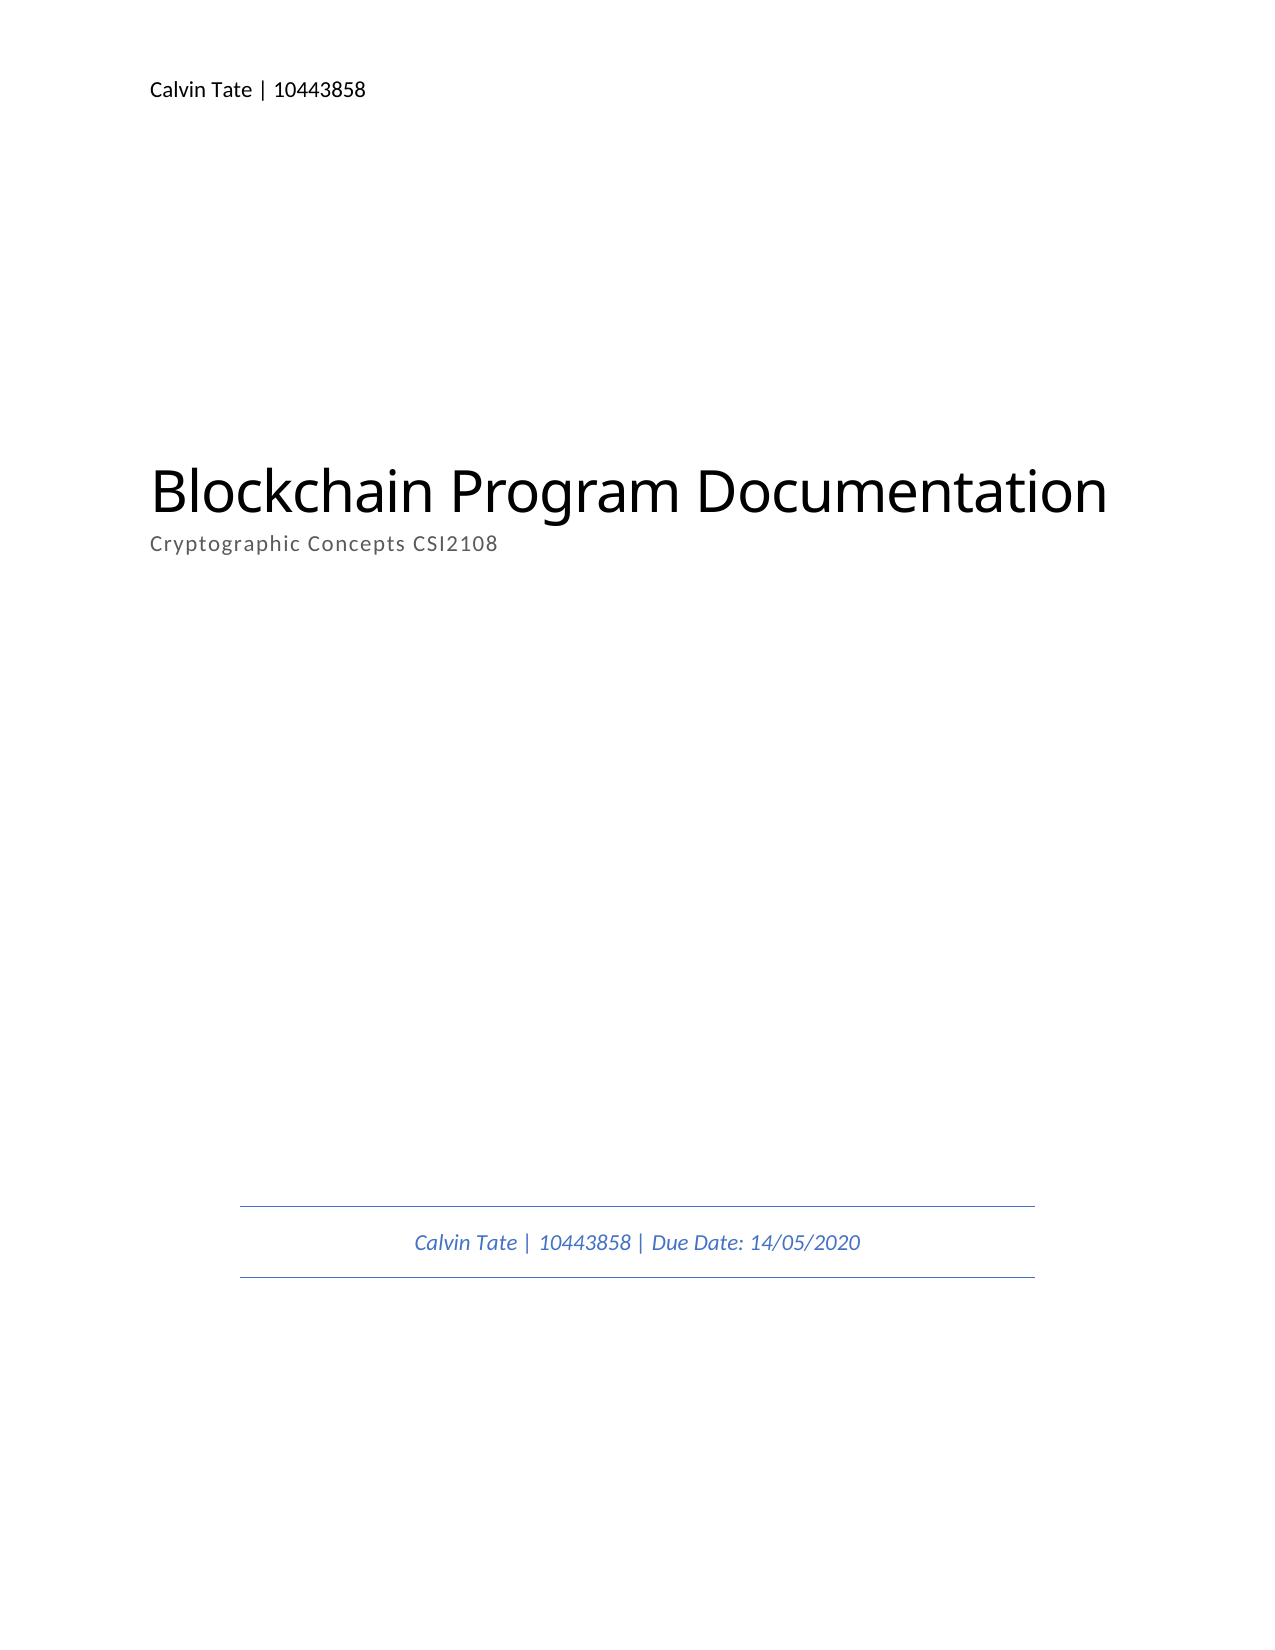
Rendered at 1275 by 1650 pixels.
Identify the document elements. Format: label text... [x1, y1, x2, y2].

title Blockchain Program Documentation [150, 449, 1125, 529]
text Calvin Tate | 10443858 | Due Date: 14/05/2020 [240, 1207, 1035, 1277]
subtitle Cryptographic Concepts CSI2108 [150, 529, 1125, 557]
